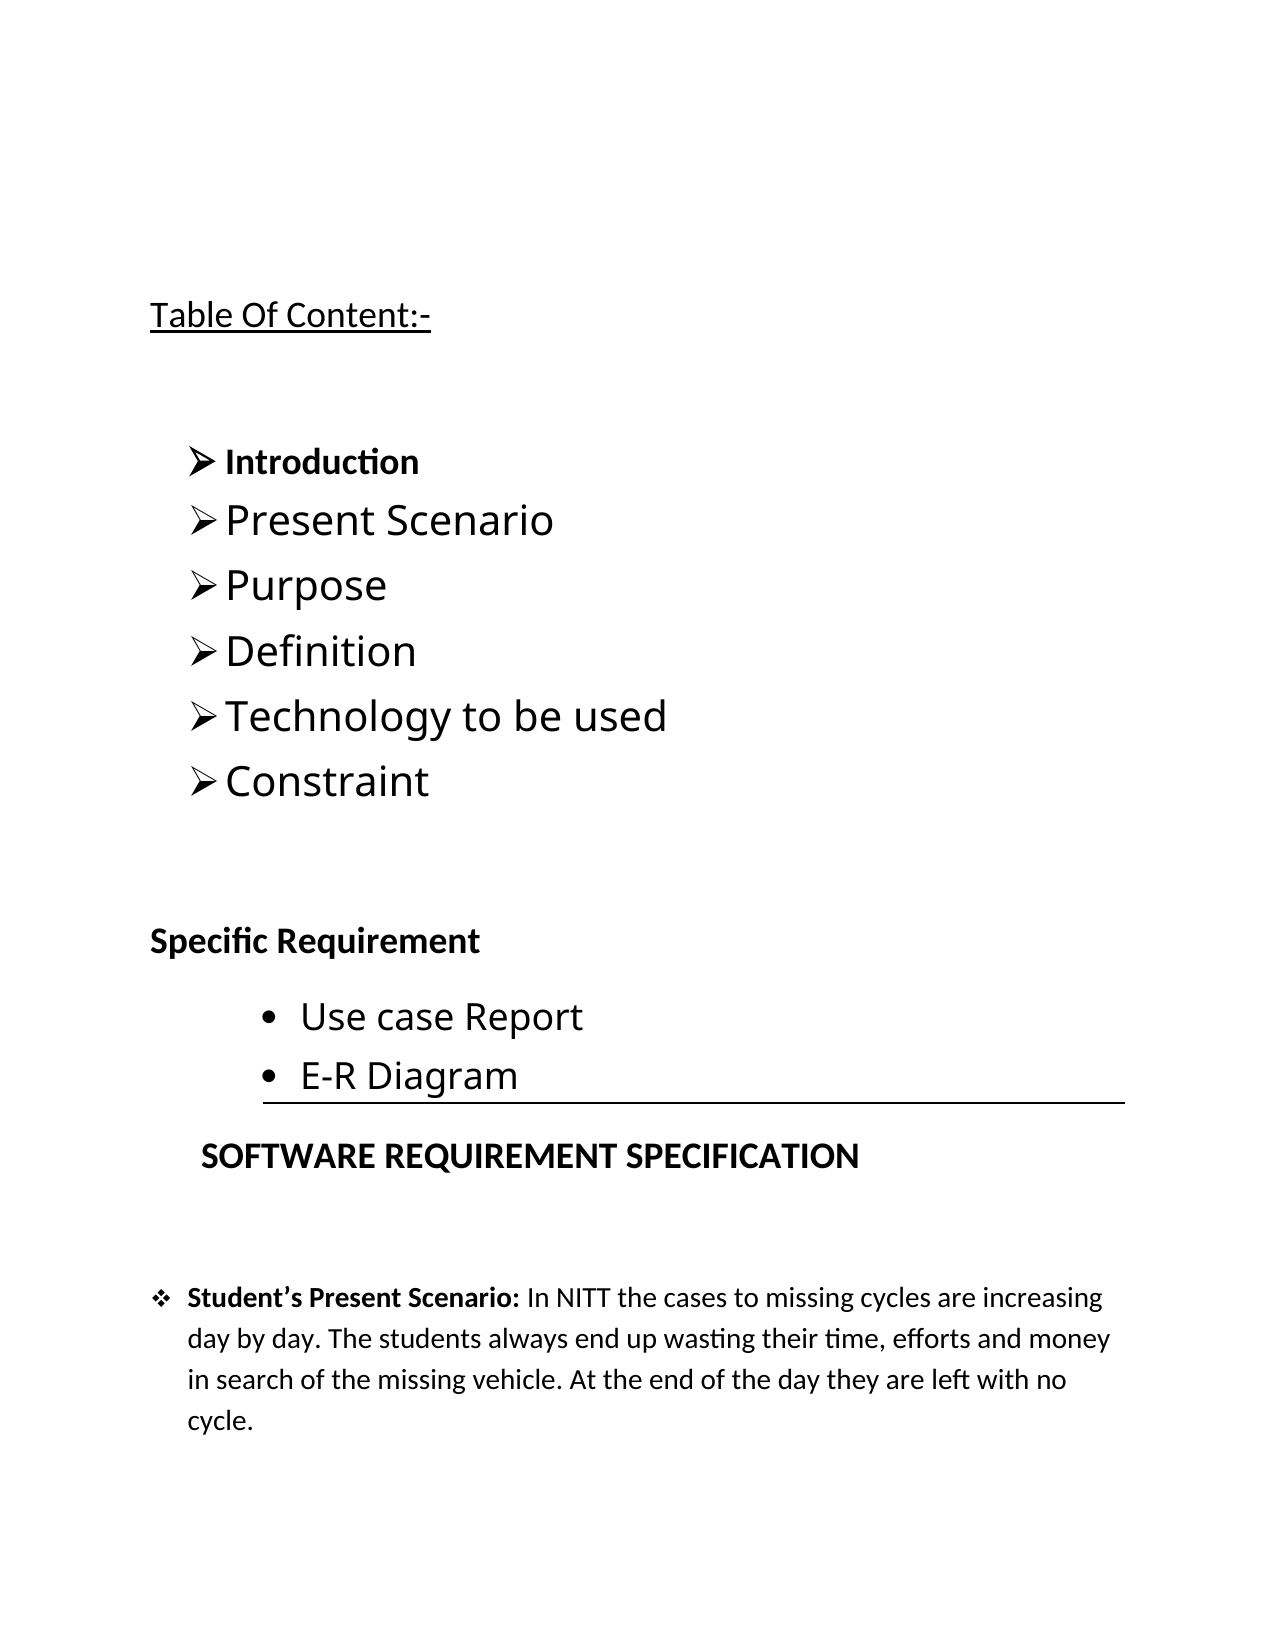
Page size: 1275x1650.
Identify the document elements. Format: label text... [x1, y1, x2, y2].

text Table Of Content:- [150, 291, 1125, 337]
list Present Scenario [187, 491, 1125, 548]
list Constraint [187, 752, 1125, 808]
list Use case Report [262, 991, 1125, 1042]
list Definition [187, 621, 1125, 678]
list Purpose [187, 556, 1125, 613]
text SOFTWARE REQUIREMENT SPECIFICATION [150, 1132, 1125, 1178]
list E-R Diagram [262, 1049, 1125, 1104]
list Student’s Present Scenario: In NITT the cases to missing cycles are increasing day by day. The students always end up wasting their time, efforts and money in search of the missing vehicle. At the end of the day they are left with no cycle. [150, 1279, 1125, 1438]
list Technology to be used [187, 687, 1125, 743]
list Introduction [187, 438, 1125, 484]
text Specific Requirement [150, 917, 1125, 963]
